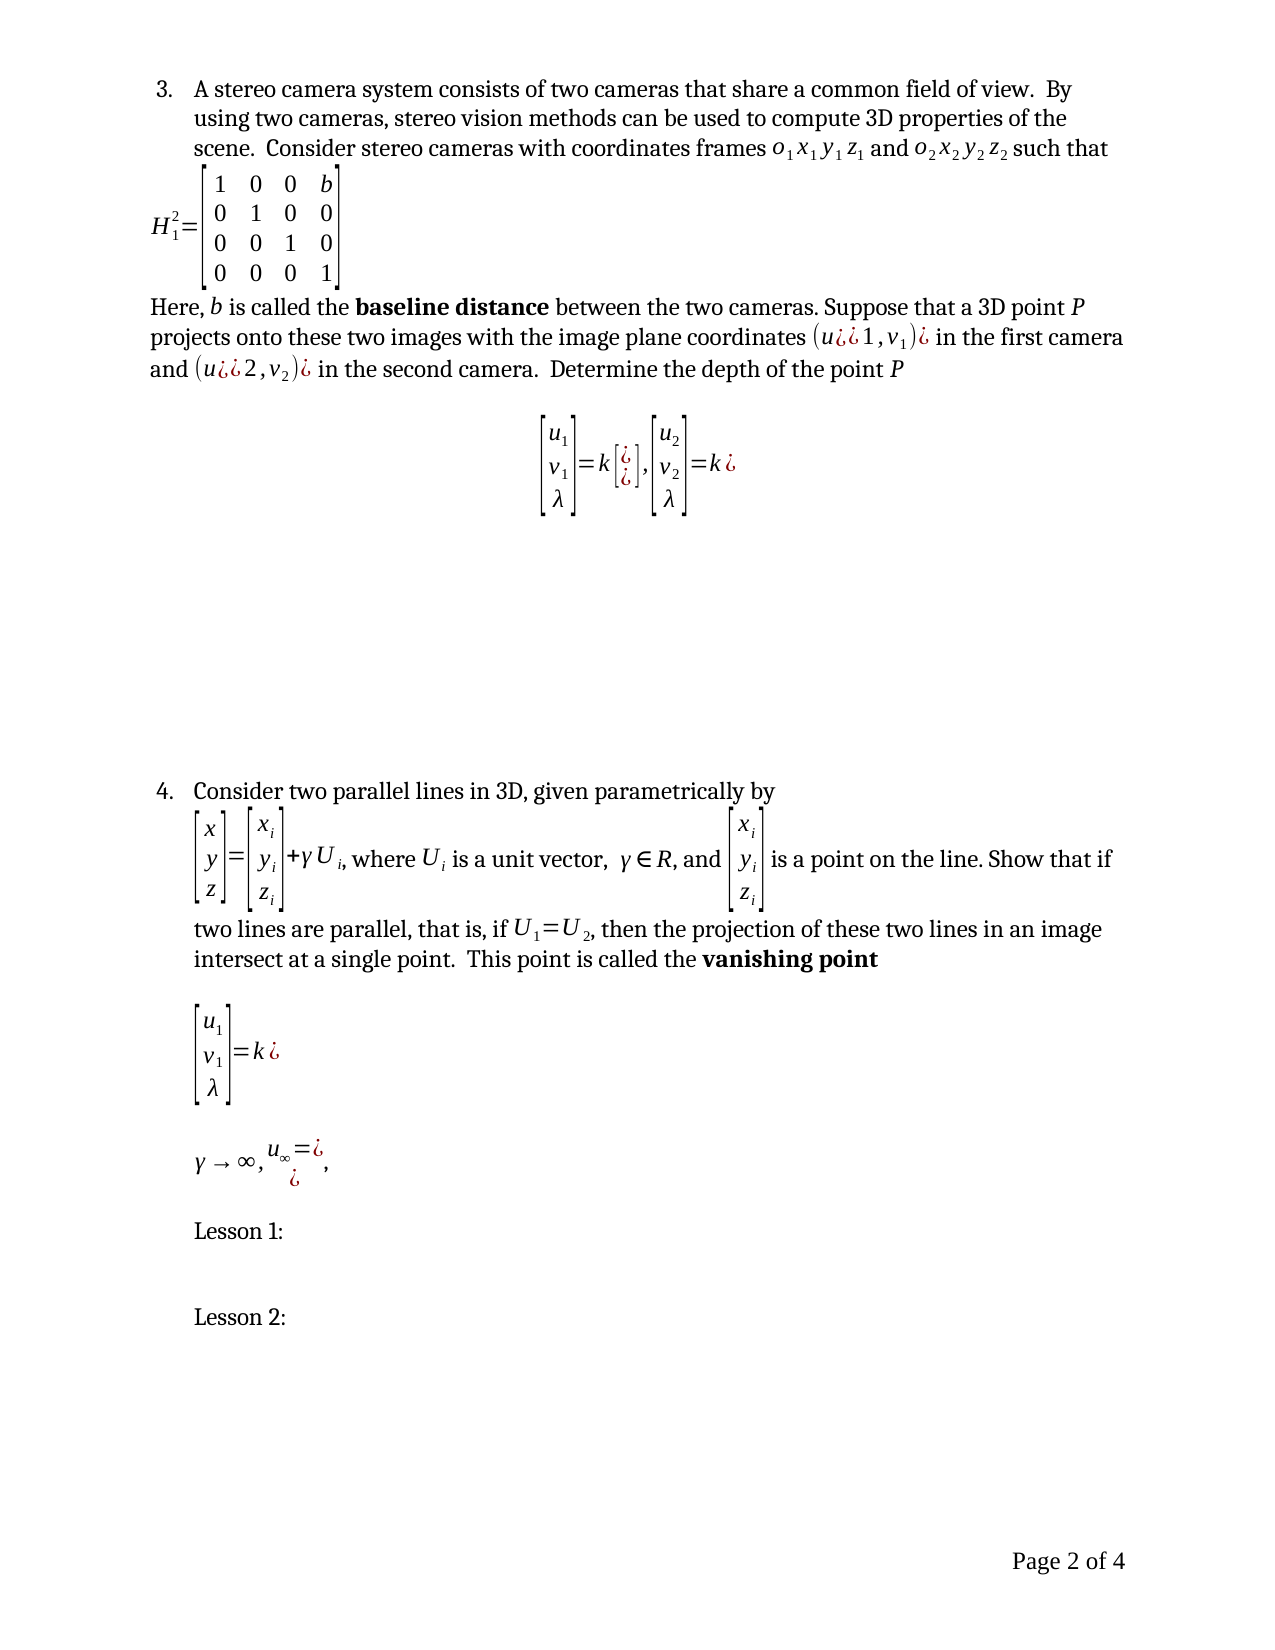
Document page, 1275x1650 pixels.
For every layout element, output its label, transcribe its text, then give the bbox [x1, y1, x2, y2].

list , [194, 1135, 1125, 1188]
list Lesson 1: [194, 1217, 1125, 1246]
list Consider two parallel lines in 3D, given parametrically by [156, 777, 1125, 805]
list , where is a unit vector, , and is a point on the line. Show that if two lines are parallel, that is, if , then the projection of these two lines in an image intersect at a single point. This point is called the vanishing point [194, 805, 1125, 973]
list A stereo camera system consists of two cameras that share a common field of view. By using two cameras, stereo vision methods can be used to compute 3D properties of the scene. Consider stereo cameras with coordinates frames and such that [156, 75, 1125, 164]
text Here, is called the baseline distance between the two cameras. Suppose that a 3D point P projects onto these two images with the image plane coordinates in the first camera and in the second camera. Determine the depth of the point P [150, 292, 1125, 385]
list Lesson 2: [194, 1303, 1125, 1332]
